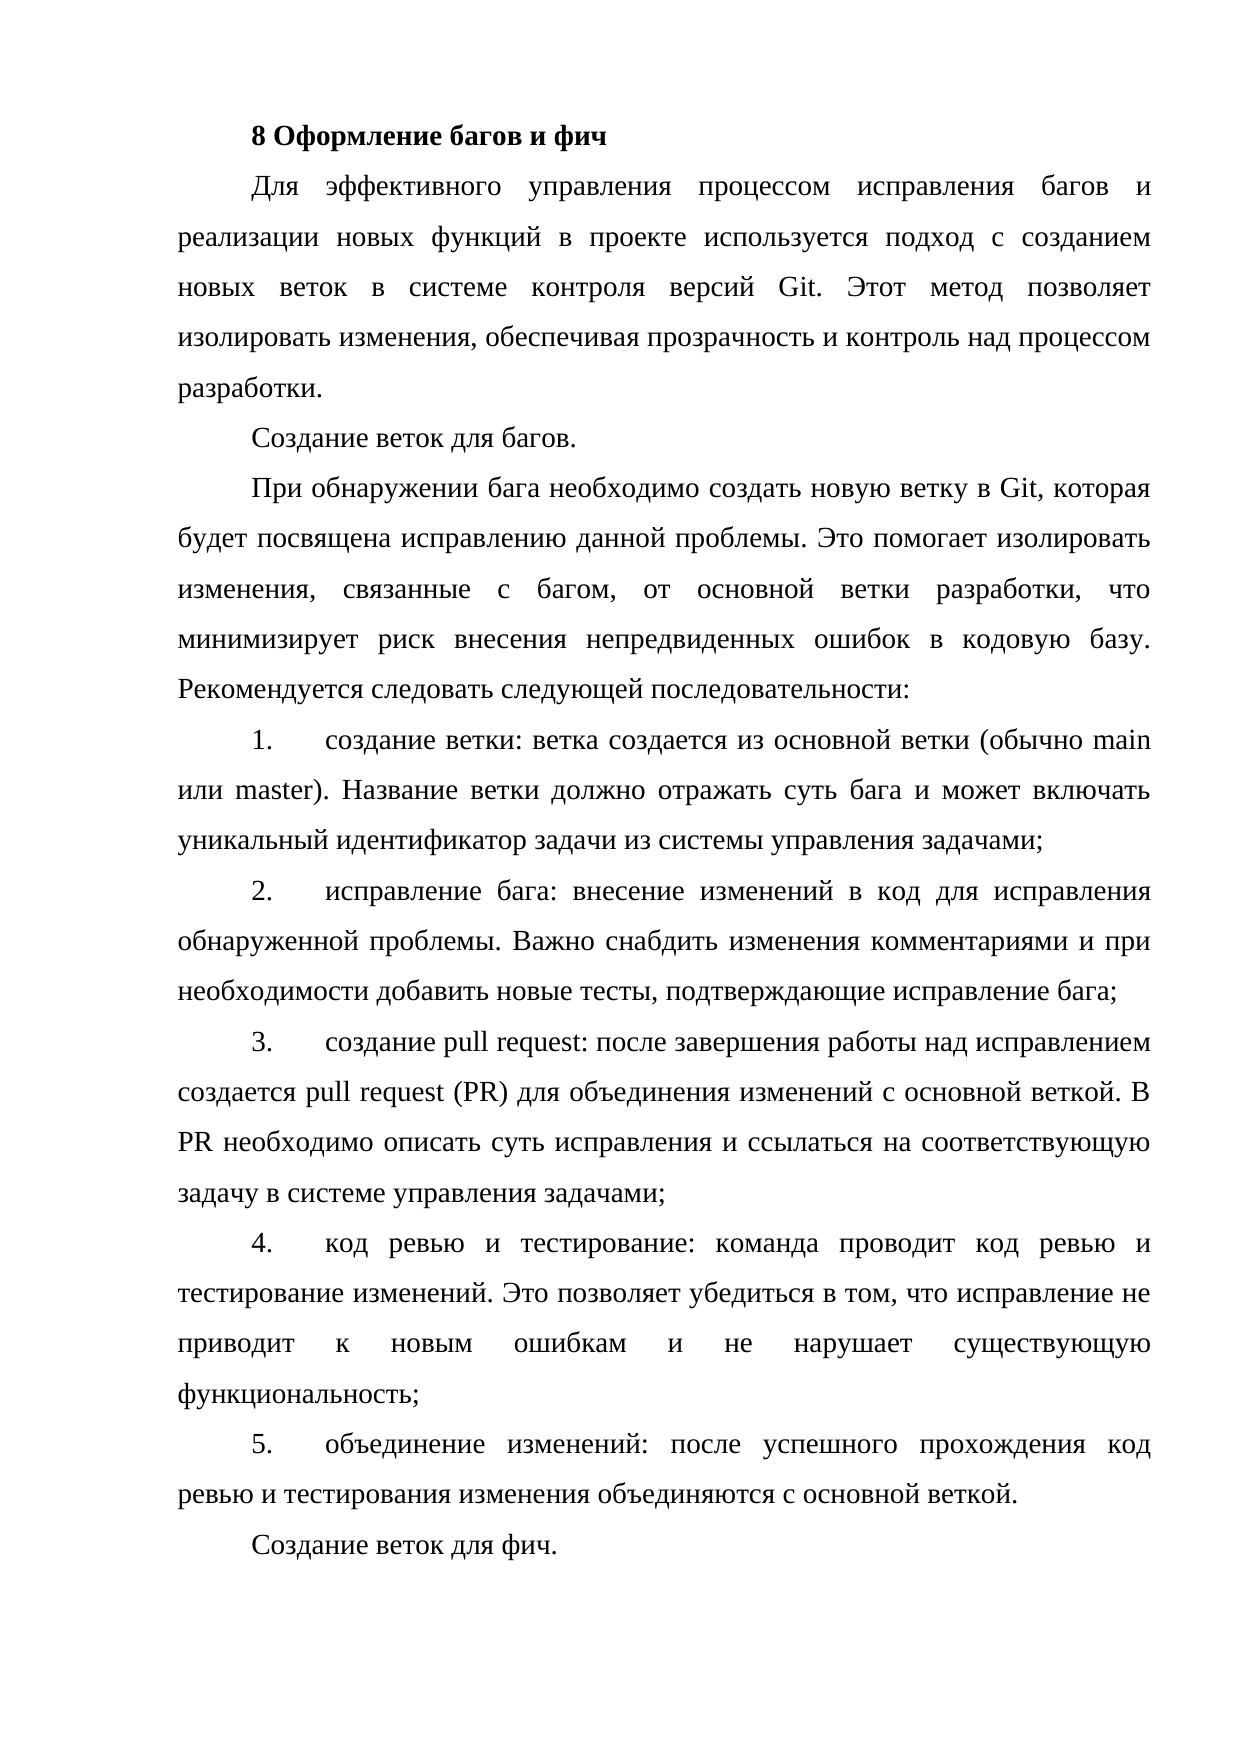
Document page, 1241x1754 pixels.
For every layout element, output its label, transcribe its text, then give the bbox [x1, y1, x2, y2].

text Создание веток для фич. [177, 1527, 1152, 1560]
list создание pull request: после завершения работы над исправлением создается pull request (PR) для объединения изменений с основной веткой. В PR необходимо описать суть исправления и ссылаться на соответствующую задачу в системе управления задачами; [177, 1024, 1152, 1208]
text Для эффективного управления процессом исправления багов и реализации новых функций в проекте используется подход с созданием новых веток в системе контроля версий Git. Этот метод позволяет изолировать изменения, обеспечивая прозрачность и контроль над процессом разработки. [177, 168, 1152, 403]
list исправление бага: внесение изменений в код для исправления обнаруженной проблемы. Важно снабдить изменения комментариями и при необходимости добавить новые тесты, подтверждающие исправление бага; [177, 873, 1152, 1007]
list объединение изменений: после успешного прохождения код ревью и тестирования изменения объединяются с основной веткой. [177, 1426, 1152, 1510]
list создание ветки: ветка создается из основной ветки (обычно main или master). Название ветки должно отражать суть бага и может включать уникальный идентификатор задачи из системы управления задачами; [177, 722, 1152, 856]
text При обнаружении бага необходимо создать новую ветку в Git, которая будет посвящена исправлению данной проблемы. Это помогает изолировать изменения, связанные с багом, от основной ветки разработки, что минимизирует риск внесения непредвиденных ошибок в кодовую базу. Рекомендуется следовать следующей последовательности: [177, 470, 1152, 705]
text Создание веток для багов. [177, 420, 1152, 453]
text 8 Оформление багов и фич [177, 118, 1152, 152]
list код ревью и тестирование: команда проводит код ревью и тестирование изменений. Это позволяет убедиться в том, что исправление не приводит к новым ошибкам и не нарушает существующую функциональность; [177, 1225, 1152, 1409]
